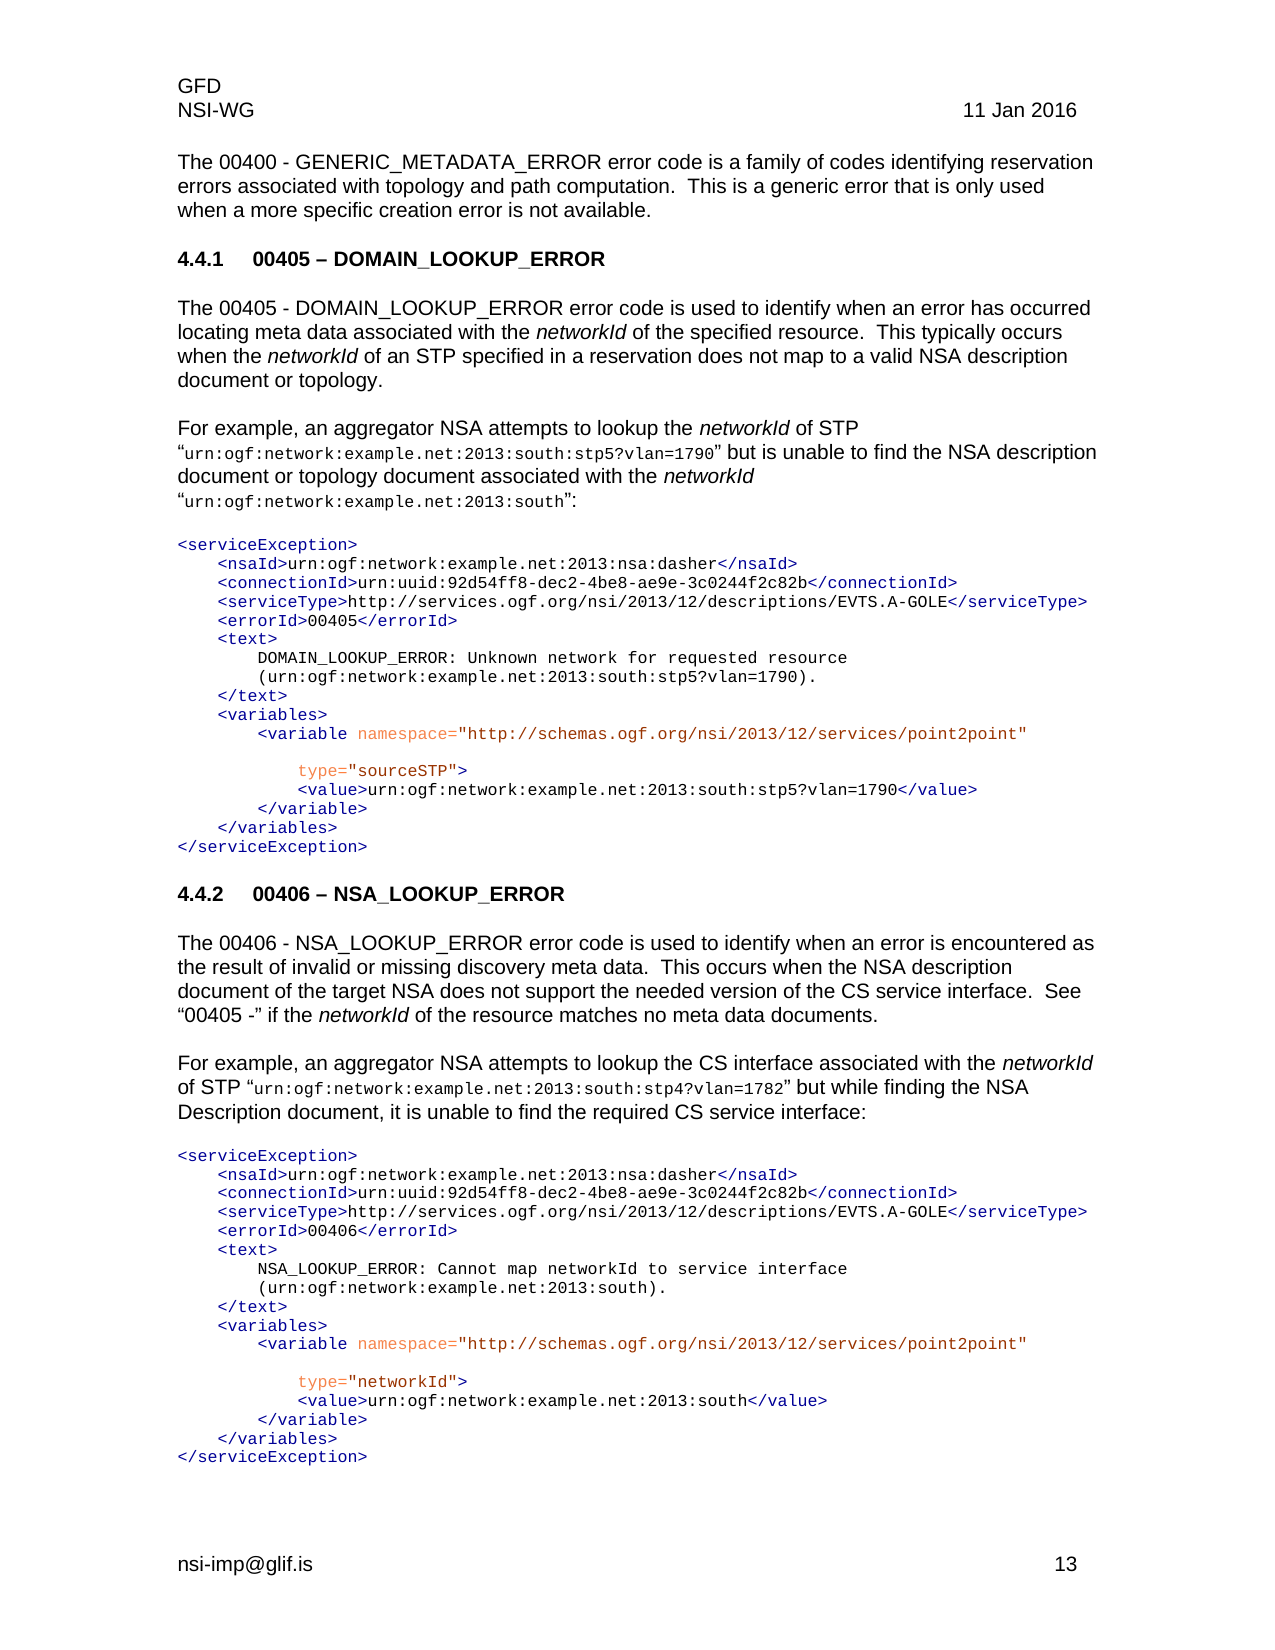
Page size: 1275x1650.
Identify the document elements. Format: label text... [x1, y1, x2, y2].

text The 00406 - NSA_LOOKUP_ERROR error code is used to identify when an error is encountered as the result of invalid or missing discovery meta data. This occurs when the NSA description document of the target NSA does not support the needed version of the CS service interface. See “00405 -” if the networkId of the resource matches no meta data documents. [177, 931, 1098, 1027]
text The 00405 - DOMAIN_LOOKUP_ERROR error code is used to identify when an error has occurred locating meta data associated with the networkId of the specified resource. This typically occurs when the networkId of an STP specified in a reservation does not map to a valid NSA description document or topology. [177, 296, 1098, 392]
text For example, an aggregator NSA attempts to lookup the CS interface associated with the networkId of STP “urn:ogf:network:example.net:2013:south:stp4?vlan=1782” but while finding the NSA Description document, it is unable to find the required CS service interface: [177, 1051, 1098, 1123]
text </text> <variables> <variable namespace="http://schemas.ogf.org/nsi/2013/12/services/point2point" type="sourceSTP"> <value>urn:ogf:network:example.net:2013:south:stp5?vlan=1790</value> </variable> </variables> </serviceException> [177, 687, 1098, 857]
subtitle 00405 – DOMAIN_LOOKUP_ERROR [177, 247, 1098, 271]
text <serviceException> <nsaId>urn:ogf:network:example.net:2013:nsa:dasher</nsaId> <connectionId>urn:uuid:92d54ff8-dec2-4be8-ae9e-3c0244f2c82b</connectionId> <serviceType>http://services.ogf.org/nsi/2013/12/descriptions/EVTS.A-GOLE</serviceType> <errorId>00406</errorId> <text> [177, 1147, 1098, 1261]
text <serviceException> <nsaId>urn:ogf:network:example.net:2013:nsa:dasher</nsaId> <connectionId>urn:uuid:92d54ff8-dec2-4be8-ae9e-3c0244f2c82b</connectionId> <serviceType>http://services.ogf.org/nsi/2013/12/descriptions/EVTS.A-GOLE</serviceType> <errorId>00405</errorId> <text> [177, 537, 1098, 650]
text </text> <variables> <variable namespace="http://schemas.ogf.org/nsi/2013/12/services/point2point" type="networkId"> <value>urn:ogf:network:example.net:2013:south</value> </variable> </variables> </serviceException> [177, 1298, 1098, 1468]
subtitle 00406 – NSA_LOOKUP_ERROR [177, 882, 1098, 906]
text The 00400 - GENERIC_METADATA_ERROR error code is a family of codes identifying reservation errors associated with topology and path computation. This is a generic error that is only used when a more specific creation error is not available. [177, 150, 1098, 222]
text NSA_LOOKUP_ERROR: Cannot map networkId to service interface (urn:ogf:network:example.net:2013:south). [177, 1261, 1098, 1298]
text DOMAIN_LOOKUP_ERROR: Unknown network for requested resource (urn:ogf:network:example.net:2013:south:stp5?vlan=1790). [177, 650, 1098, 687]
text For example, an aggregator NSA attempts to lookup the networkId of STP “urn:ogf:network:example.net:2013:south:stp5?vlan=1790” but is unable to find the NSA description document or topology document associated with the networkId “urn:ogf:network:example.net:2013:south”: [177, 416, 1098, 513]
